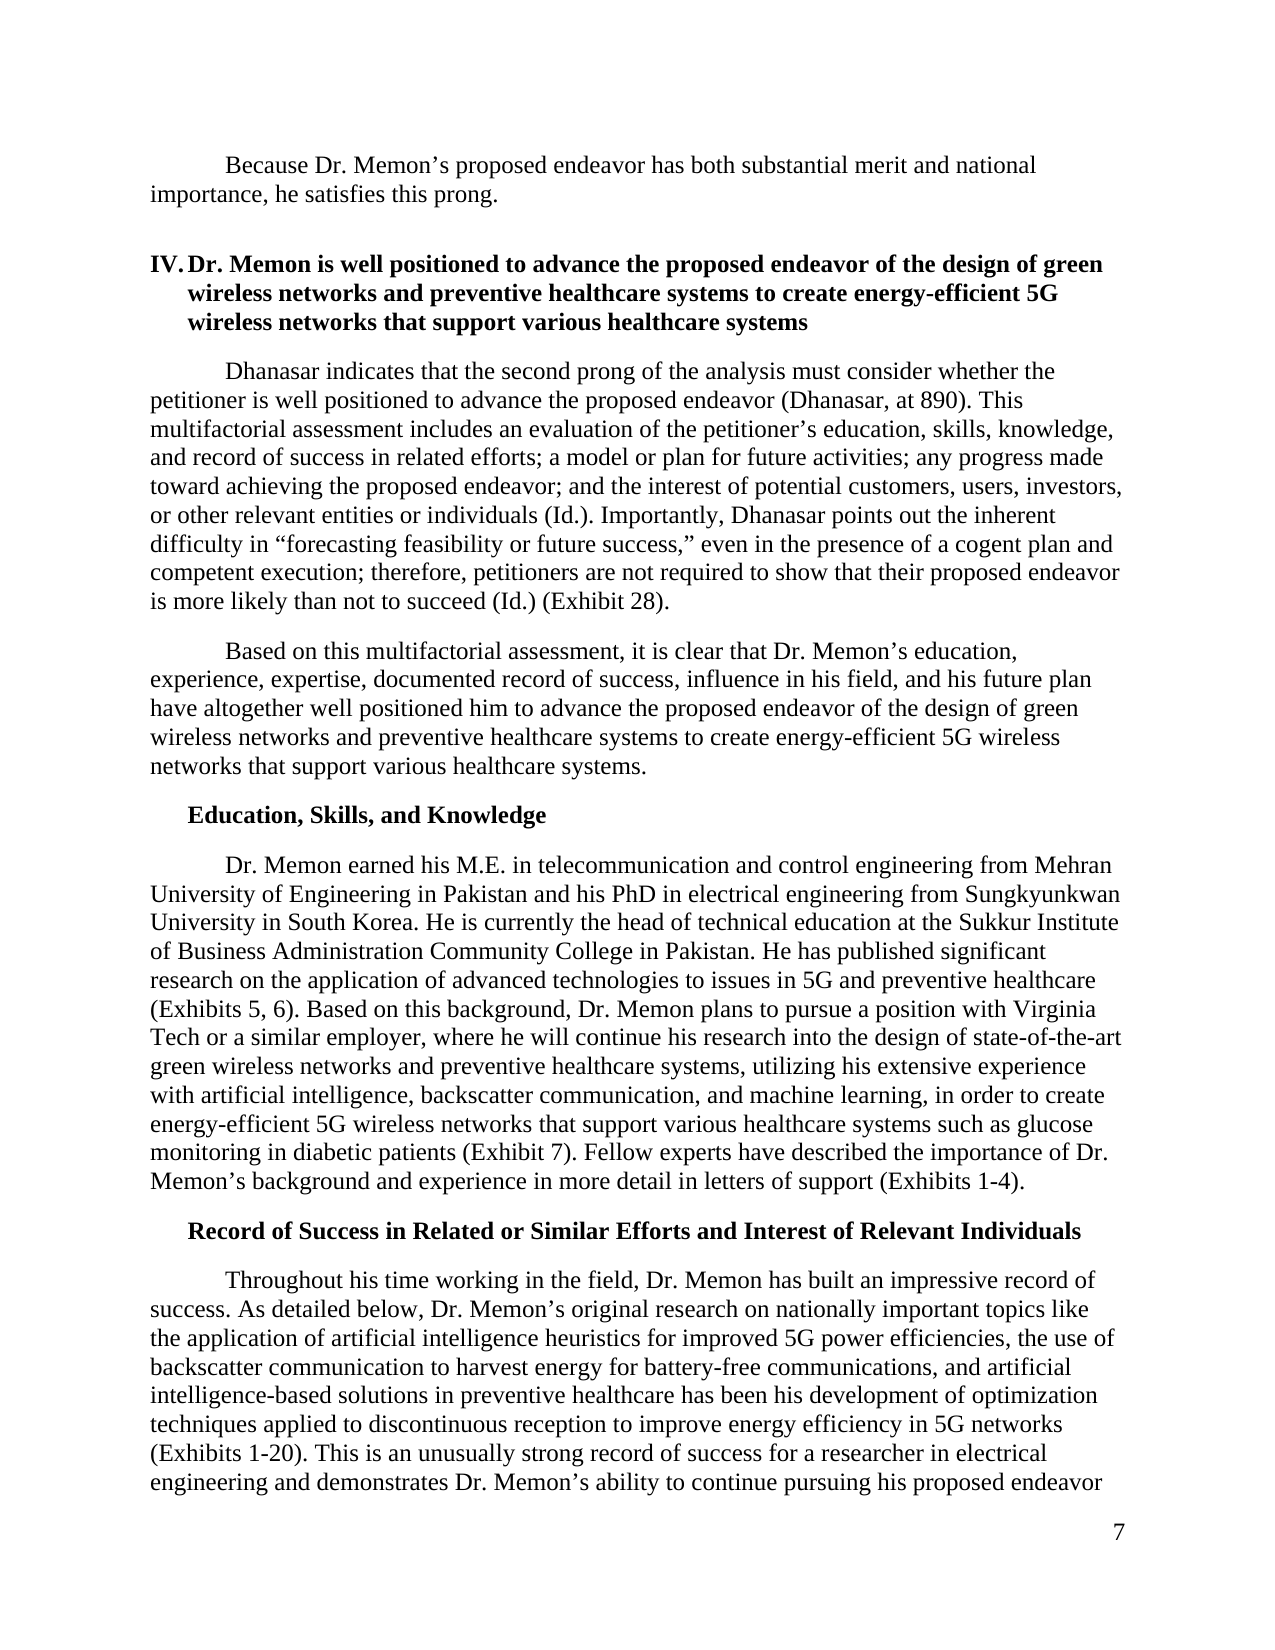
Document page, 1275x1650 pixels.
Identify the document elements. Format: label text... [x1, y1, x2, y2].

text Because Dr. Memon’s proposed endeavor has both substantial merit and national importance, he satisfies this prong. [150, 150, 1125, 207]
text Dr. Memon earned his M.E. in telecommunication and control engineering from Mehran University of Engineering in Pakistan and his PhD in electrical engineering from Sungkyunkwan University in South Korea. He is currently the head of technical education at the Sukkur Institute of Business Administration Community College in Pakistan. He has published significant research on the application of advanced technologies to issues in 5G and preventive healthcare (Exhibits 5, 6). Based on this background, Dr. Memon plans to pursue a position with Virginia Tech or a similar employer, where he will continue his research into the design of state-of-the-art green wireless networks and preventive healthcare systems, utilizing his extensive experience with artificial intelligence, backscatter communication, and machine learning, in order to create energy-efficient 5G wireless networks that support various healthcare systems such as glucose monitoring in diabetic patients (Exhibit 7). Fellow experts have described the importance of Dr. Memon’s background and experience in more detail in letters of support (Exhibits 1-4). [150, 850, 1125, 1195]
text Dhanasar indicates that the second prong of the analysis must consider whether the petitioner is well positioned to advance the proposed endeavor (Dhanasar, at 890). This multifactorial assessment includes an evaluation of the petitioner’s education, skills, knowledge, and record of success in related efforts; a model or plan for future activities; any progress made toward achieving the proposed endeavor; and the interest of potential customers, users, investors, or other relevant entities or individuals (Id.). Importantly, Dhanasar points out the inherent difficulty in “forecasting feasibility or future success,” even in the presence of a cogent plan and competent execution; therefore, petitioners are not required to show that their proposed endeavor is more likely than not to succeed (Id.) (Exhibit 28). [150, 356, 1125, 615]
subtitle Education, Skills, and Knowledge [187, 800, 1125, 829]
subtitle Dr. Memon is well positioned to advance the proposed endeavor of the design of green wireless networks and preventive healthcare systems to create energy-efficient 5G wireless networks that support various healthcare systems [150, 249, 1125, 335]
subtitle Record of Success in Related or Similar Efforts and Interest of Relevant Individuals [187, 1216, 1125, 1244]
text Based on this multifactorial assessment, it is clear that Dr. Memon’s education, experience, expertise, documented record of success, influence in his field, and his future plan have altogether well positioned him to advance the proposed endeavor of the design of green wireless networks and preventive healthcare systems to create energy-efficient 5G wireless networks that support various healthcare systems. [150, 636, 1125, 779]
